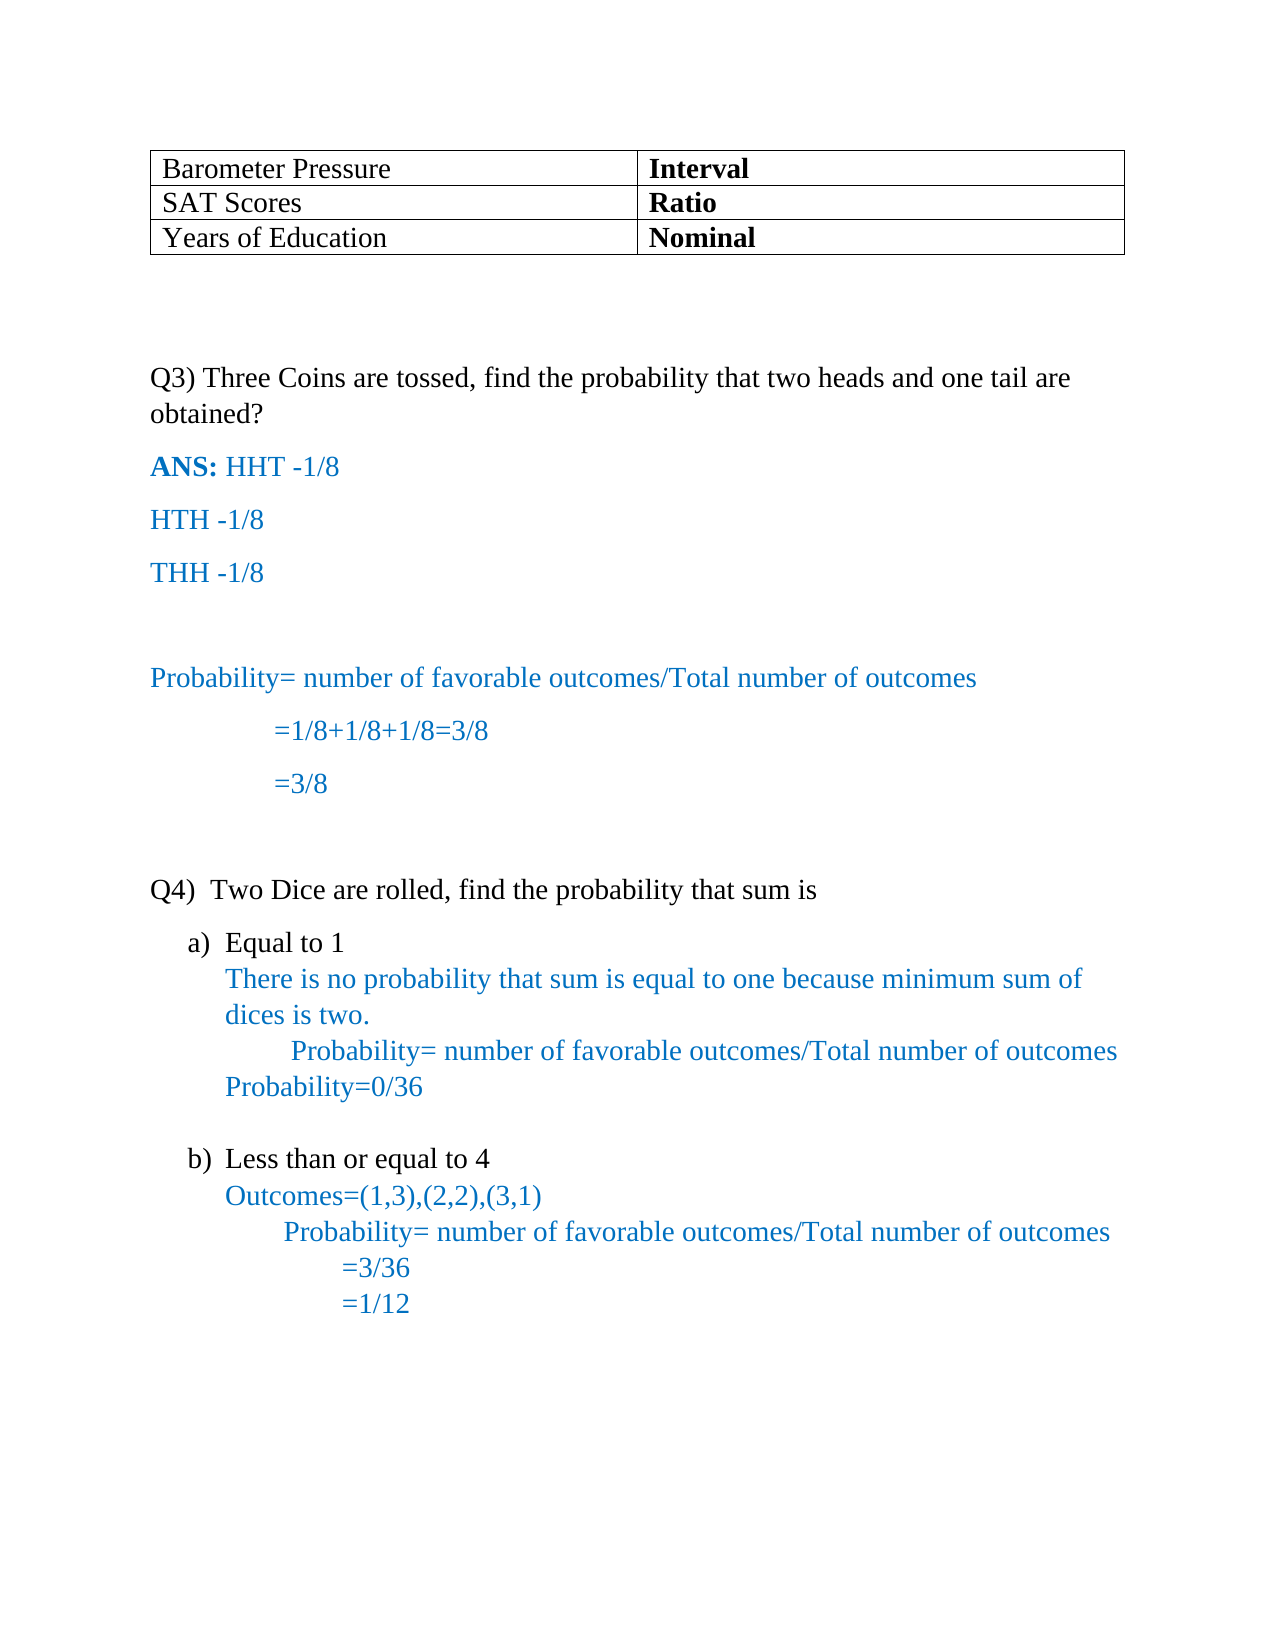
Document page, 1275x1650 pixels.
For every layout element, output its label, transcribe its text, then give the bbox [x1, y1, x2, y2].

list Less than or equal to 4 [187, 1142, 1125, 1175]
list =3/36 [225, 1250, 1125, 1283]
list Outcomes=(1,3),(2,2),(3,1) [225, 1178, 1125, 1211]
text THH -1/8 [150, 555, 1125, 588]
table_cell Barometer Pressure [151, 151, 637, 184]
table_cell Ratio [638, 186, 1124, 219]
table_cell Nominal [638, 220, 1124, 254]
text HTH -1/8 [150, 502, 1125, 536]
text Probability= number of favorable outcomes/Total number of outcomes [150, 661, 1125, 694]
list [225, 1214, 1125, 1247]
text =1/8+1/8+1/8=3/8 [150, 713, 1125, 747]
text Q4) Two Dice are rolled, find the probability that sum is [150, 872, 1125, 905]
text =3/8 [150, 766, 1125, 800]
list Probability= number of favorable outcomes/Total number of outcomes [225, 1033, 1125, 1067]
text ANS: HHT -1/8 [150, 449, 1125, 483]
list Equal to 1 [187, 925, 1125, 958]
list =1/12 [225, 1286, 1125, 1320]
table_cell Years of Education [151, 220, 637, 254]
table_cell SAT Scores [151, 186, 637, 219]
list Probability=0/36 [225, 1069, 1125, 1103]
text Q3) Three Coins are tossed, find the probability that two heads and one tail are obtained? [150, 360, 1125, 430]
table_cell Interval [638, 151, 1124, 184]
list There is no probability that sum is equal to one because minimum sum of dices is two. [225, 961, 1125, 1031]
